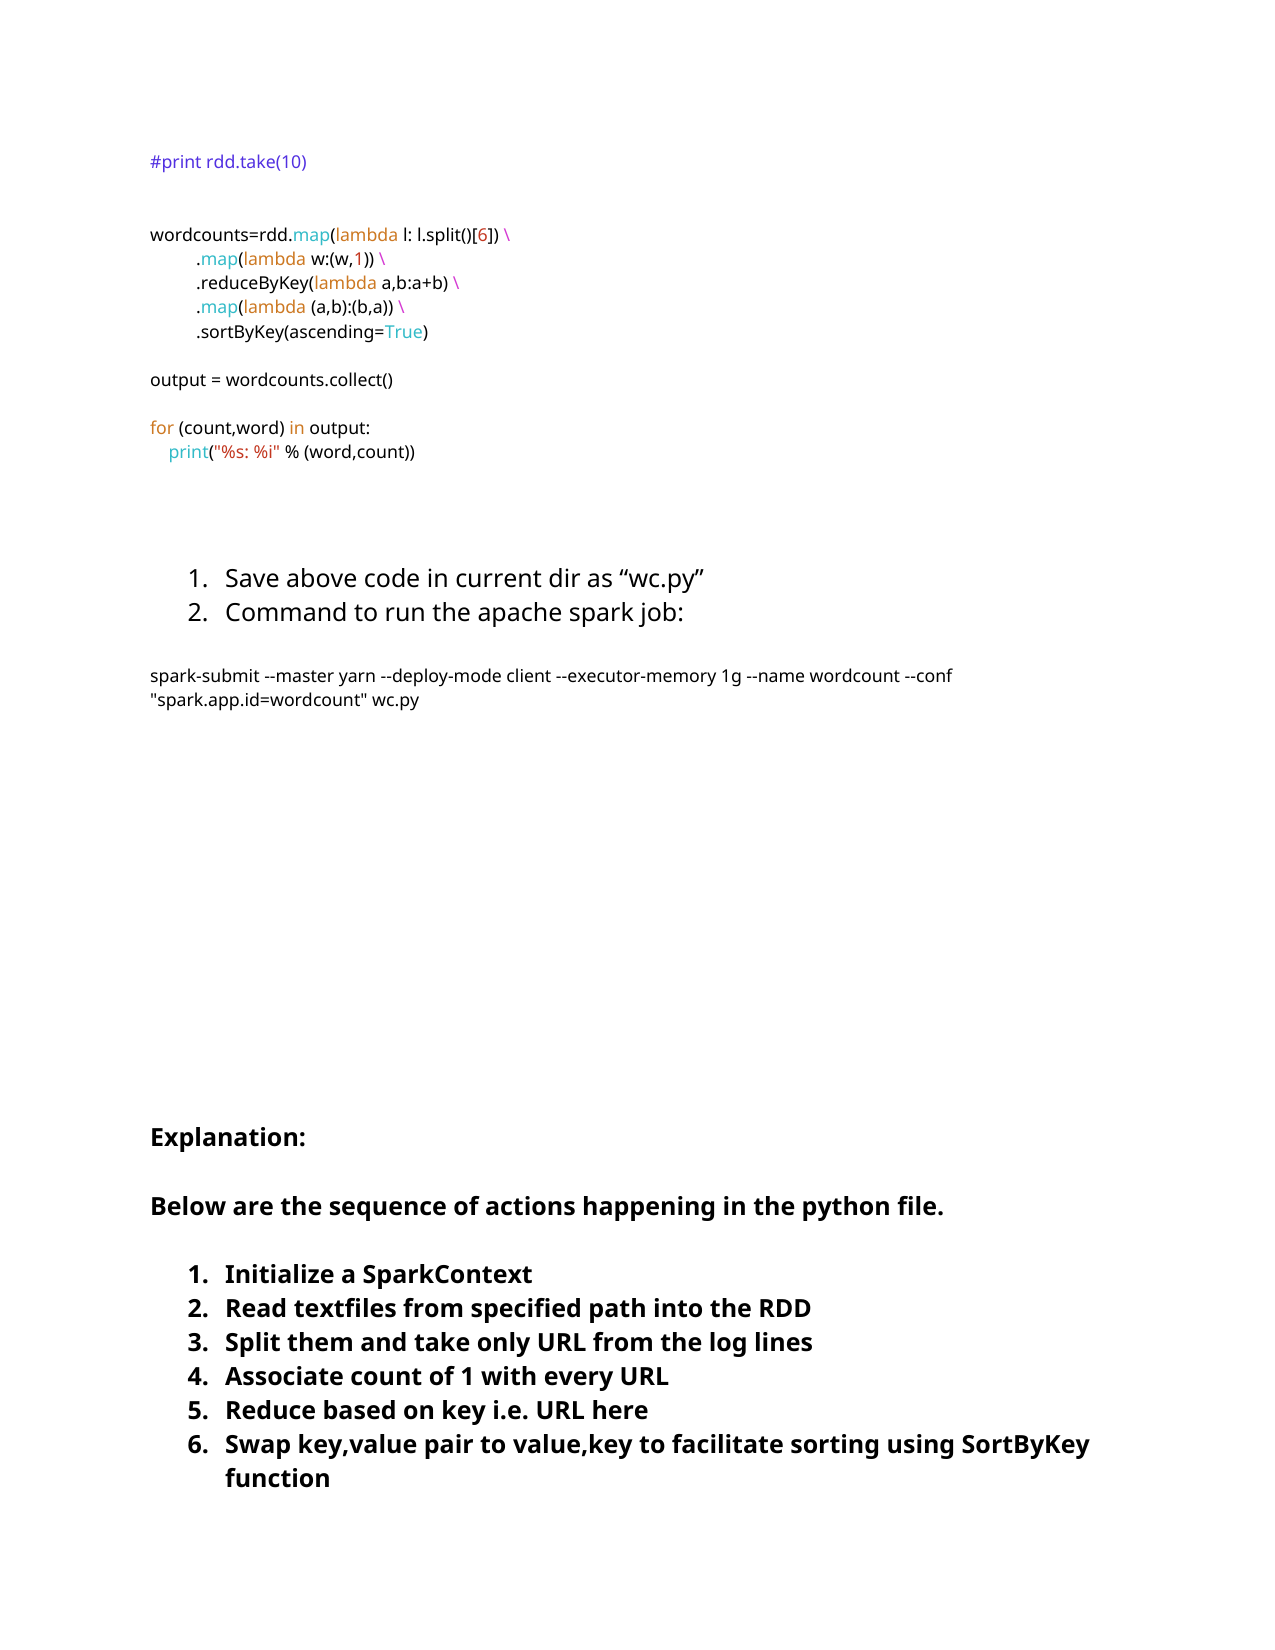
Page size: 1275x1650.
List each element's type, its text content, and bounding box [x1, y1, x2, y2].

list Associate count of 1 with every URL [187, 1358, 1125, 1393]
text Explanation: [150, 1120, 1125, 1154]
list Swap key,value pair to value,key to facilitate sorting using SortByKey function [187, 1427, 1125, 1495]
list Save above code in current dir as “wc.py” [187, 561, 1125, 595]
list Split them and take only URL from the log lines [187, 1324, 1125, 1358]
text .map(lambda (a,b):(b,a)) \ [150, 295, 1125, 319]
text print("%s: %i" % (word,count)) [150, 440, 1125, 464]
list Read textfiles from specified path into the RDD [187, 1290, 1125, 1324]
list Reduce based on key i.e. URL here [187, 1393, 1125, 1427]
text wordcounts=rdd.map(lambda l: l.split()[6]) \ [150, 222, 1125, 247]
text Below are the sequence of actions happening in the python file. [150, 1188, 1125, 1222]
list Initialize a SparkContext [187, 1256, 1125, 1290]
text .sortByKey(ascending=True) [150, 319, 1125, 343]
text for (count,word) in output: [150, 416, 1125, 440]
list Command to run the apache spark job: [187, 595, 1125, 629]
text #print rdd.take(10) [150, 150, 1125, 174]
text .reduceByKey(lambda a,b:a+b) \ [150, 271, 1125, 295]
text output = wordcounts.collect() [150, 367, 1125, 392]
text spark-submit --master yarn --deploy-mode client --executor-memory 1g --name wordcount --conf "spark.app.id=wordcount" wc.py [150, 663, 1125, 711]
text .map(lambda w:(w,1)) \ [150, 247, 1125, 271]
